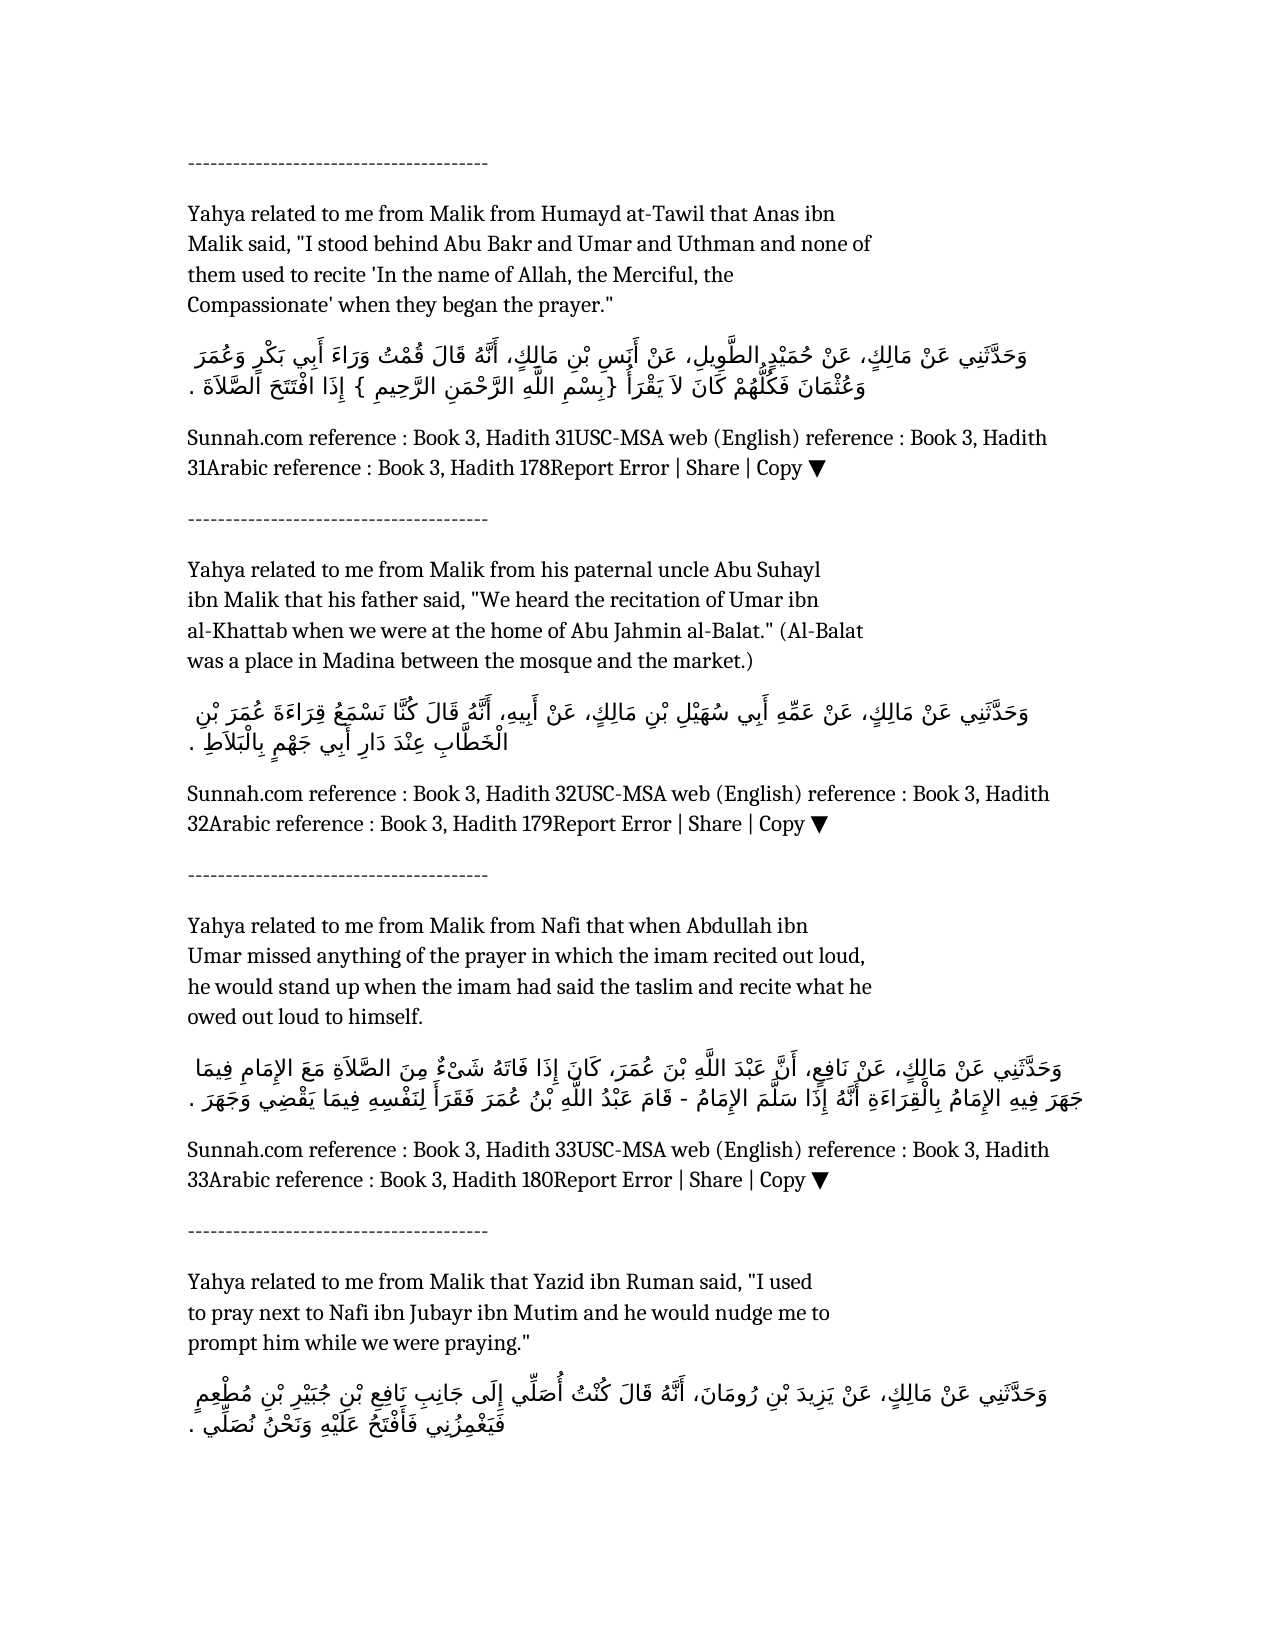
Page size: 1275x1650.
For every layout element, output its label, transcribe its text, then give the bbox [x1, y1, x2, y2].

text ---------------------------------------- [187, 1218, 1087, 1244]
text Yahya related to me from Malik from Nafi that when Abdullah ibn Umar missed anything of the prayer in which the imam recited out loud, he would stand up when the imam had said the taslim and recite what he owed out loud to himself. [187, 913, 1087, 1030]
text Sunnah.com reference : Book 3, Hadith 31USC-MSA web (English) reference : Book 3, Hadith 31Arabic reference : Book 3, Hadith 178Report Error | Share | Copy ▼ [187, 425, 1087, 481]
text وَحَدَّثَنِي عَنْ مَالِكٍ، عَنْ حُمَيْدٍ الطَّوِيلِ، عَنْ أَنَسِ بْنِ مَالِكٍ، أَنَّهُ قَالَ قُمْتُ وَرَاءَ أَبِي بَكْرٍ وَعُمَرَ وَعُثْمَانَ فَكُلُّهُمْ كَانَ لاَ يَقْرَأُ ‏{‏بِسْمِ اللَّهِ الرَّحْمَنِ الرَّحِيمِ ‏}‏ إِذَا افْتَتَحَ الصَّلاَةَ ‏.‏ [187, 343, 1087, 400]
text ---------------------------------------- [187, 862, 1087, 888]
text وَحَدَّثَنِي عَنْ مَالِكٍ، عَنْ عَمِّهِ أَبِي سُهَيْلِ بْنِ مَالِكٍ، عَنْ أَبِيهِ، أَنَّهُ قَالَ كُنَّا نَسْمَعُ قِرَاءَةَ عُمَرَ بْنِ الْخَطَّابِ عِنْدَ دَارِ أَبِي جَهْمٍ بِالْبَلاَطِ ‏.‏ [187, 699, 1087, 756]
text Yahya related to me from Malik that Yazid ibn Ruman said, "I used to pray next to Nafi ibn Jubayr ibn Mutim and he would nudge me to prompt him while we were praying." [187, 1269, 1087, 1356]
text ---------------------------------------- [187, 150, 1087, 176]
text Yahya related to me from Malik from Humayd at-Tawil that Anas ibn Malik said, "I stood behind Abu Bakr and Umar and Uthman and none of them used to recite 'In the name of Allah, the Merciful, the Compassionate' when they began the prayer." [187, 201, 1087, 318]
text وَحَدَّثَنِي عَنْ مَالِكٍ، عَنْ نَافِعٍ، أَنَّ عَبْدَ اللَّهِ بْنَ عُمَرَ، كَانَ إِذَا فَاتَهُ شَىْءٌ مِنَ الصَّلاَةِ مَعَ الإِمَامِ فِيمَا جَهَرَ فِيهِ الإِمَامُ بِالْقِرَاءَةِ أَنَّهُ إِذَا سَلَّمَ الإِمَامُ - قَامَ عَبْدُ اللَّهِ بْنُ عُمَرَ فَقَرَأَ لِنَفْسِهِ فِيمَا يَقْضِي وَجَهَرَ ‏.‏ [187, 1055, 1087, 1112]
text وَحَدَّثَنِي عَنْ مَالِكٍ، عَنْ يَزِيدَ بْنِ رُومَانَ، أَنَّهُ قَالَ كُنْتُ أُصَلِّي إِلَى جَانِبِ نَافِعِ بْنِ جُبَيْرِ بْنِ مُطْعِمٍ فَيَغْمِزُنِي فَأَفْتَحُ عَلَيْهِ وَنَحْنُ نُصَلِّي ‏.‏ [187, 1381, 1087, 1438]
text Sunnah.com reference : Book 3, Hadith 33USC-MSA web (English) reference : Book 3, Hadith 33Arabic reference : Book 3, Hadith 180Report Error | Share | Copy ▼ [187, 1137, 1087, 1193]
text Sunnah.com reference : Book 3, Hadith 32USC-MSA web (English) reference : Book 3, Hadith 32Arabic reference : Book 3, Hadith 179Report Error | Share | Copy ▼ [187, 781, 1087, 837]
text Yahya related to me from Malik from his paternal uncle Abu Suhayl ibn Malik that his father said, "We heard the recitation of Umar ibn al-Khattab when we were at the home of Abu Jahmin al-Balat." (Al-Balat was a place in Madina between the mosque and the market.) [187, 557, 1087, 674]
text ---------------------------------------- [187, 506, 1087, 532]
